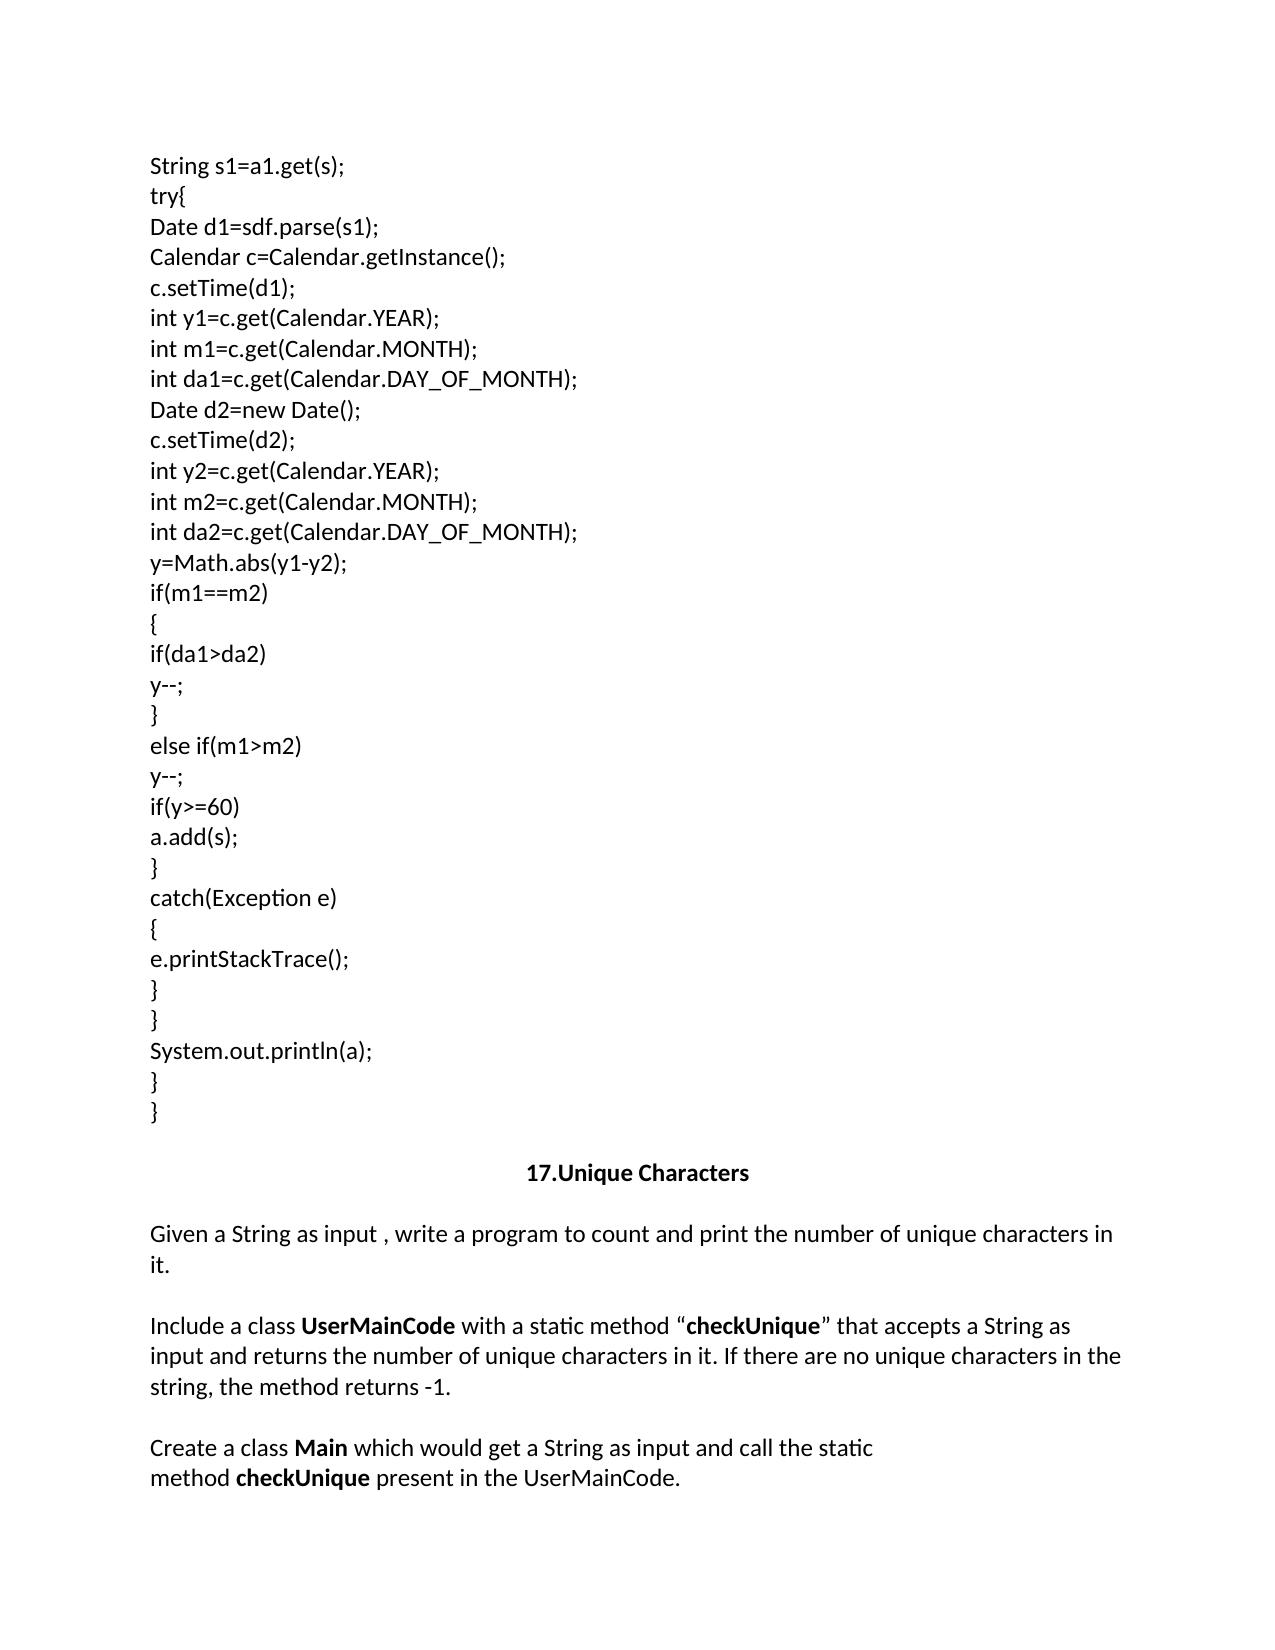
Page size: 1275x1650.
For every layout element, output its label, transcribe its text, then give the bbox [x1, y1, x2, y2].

text catch(Exception e) [150, 882, 1125, 913]
text int y1=c.get(Calendar.YEAR); [150, 303, 1125, 333]
text } [150, 699, 1125, 730]
text int m2=c.get(Calendar.MONTH); [150, 486, 1125, 516]
text int da1=c.get(Calendar.DAY_OF_MONTH); [150, 364, 1125, 394]
text if(da1>da2) [150, 638, 1125, 669]
text int da2=c.get(Calendar.DAY_OF_MONTH); [150, 516, 1125, 547]
text } [150, 1066, 1125, 1096]
text } [150, 1096, 1125, 1127]
text else if(m1>m2) [150, 730, 1125, 760]
text { [150, 913, 1125, 943]
text 17.Unique Characters [150, 1157, 1125, 1188]
text e.printStackTrace(); [150, 943, 1125, 974]
text Create a class Main which would get a String as input and call the static method checkUnique present in the UserMainCode. [150, 1432, 1125, 1493]
text y--; [150, 760, 1125, 791]
text y=Math.abs(y1-y2); [150, 547, 1125, 577]
text int m1=c.get(Calendar.MONTH); [150, 333, 1125, 364]
text Given a String as input , write a program to count and print the number of unique characters in it. [150, 1218, 1125, 1279]
text a.add(s); [150, 821, 1125, 852]
text y--; [150, 669, 1125, 699]
text } [150, 852, 1125, 882]
text Calendar c=Calendar.getInstance(); [150, 242, 1125, 272]
text c.setTime(d2); [150, 425, 1125, 455]
text int y2=c.get(Calendar.YEAR); [150, 455, 1125, 486]
text Date d2=new Date(); [150, 394, 1125, 425]
text Date d1=sdf.parse(s1); [150, 211, 1125, 242]
text try{ [150, 181, 1125, 211]
text { [150, 608, 1125, 638]
text c.setTime(d1); [150, 272, 1125, 303]
text if(m1==m2) [150, 577, 1125, 608]
text if(y>=60) [150, 791, 1125, 821]
text Include a class UserMainCode with a static method “checkUnique” that accepts a String as input and returns the number of unique characters in it. If there are no unique characters in the string, the method returns -1. [150, 1310, 1125, 1401]
text } [150, 974, 1125, 1004]
text String s1=a1.get(s); [150, 150, 1125, 181]
text System.out.println(a); [150, 1035, 1125, 1066]
text } [150, 1004, 1125, 1035]
